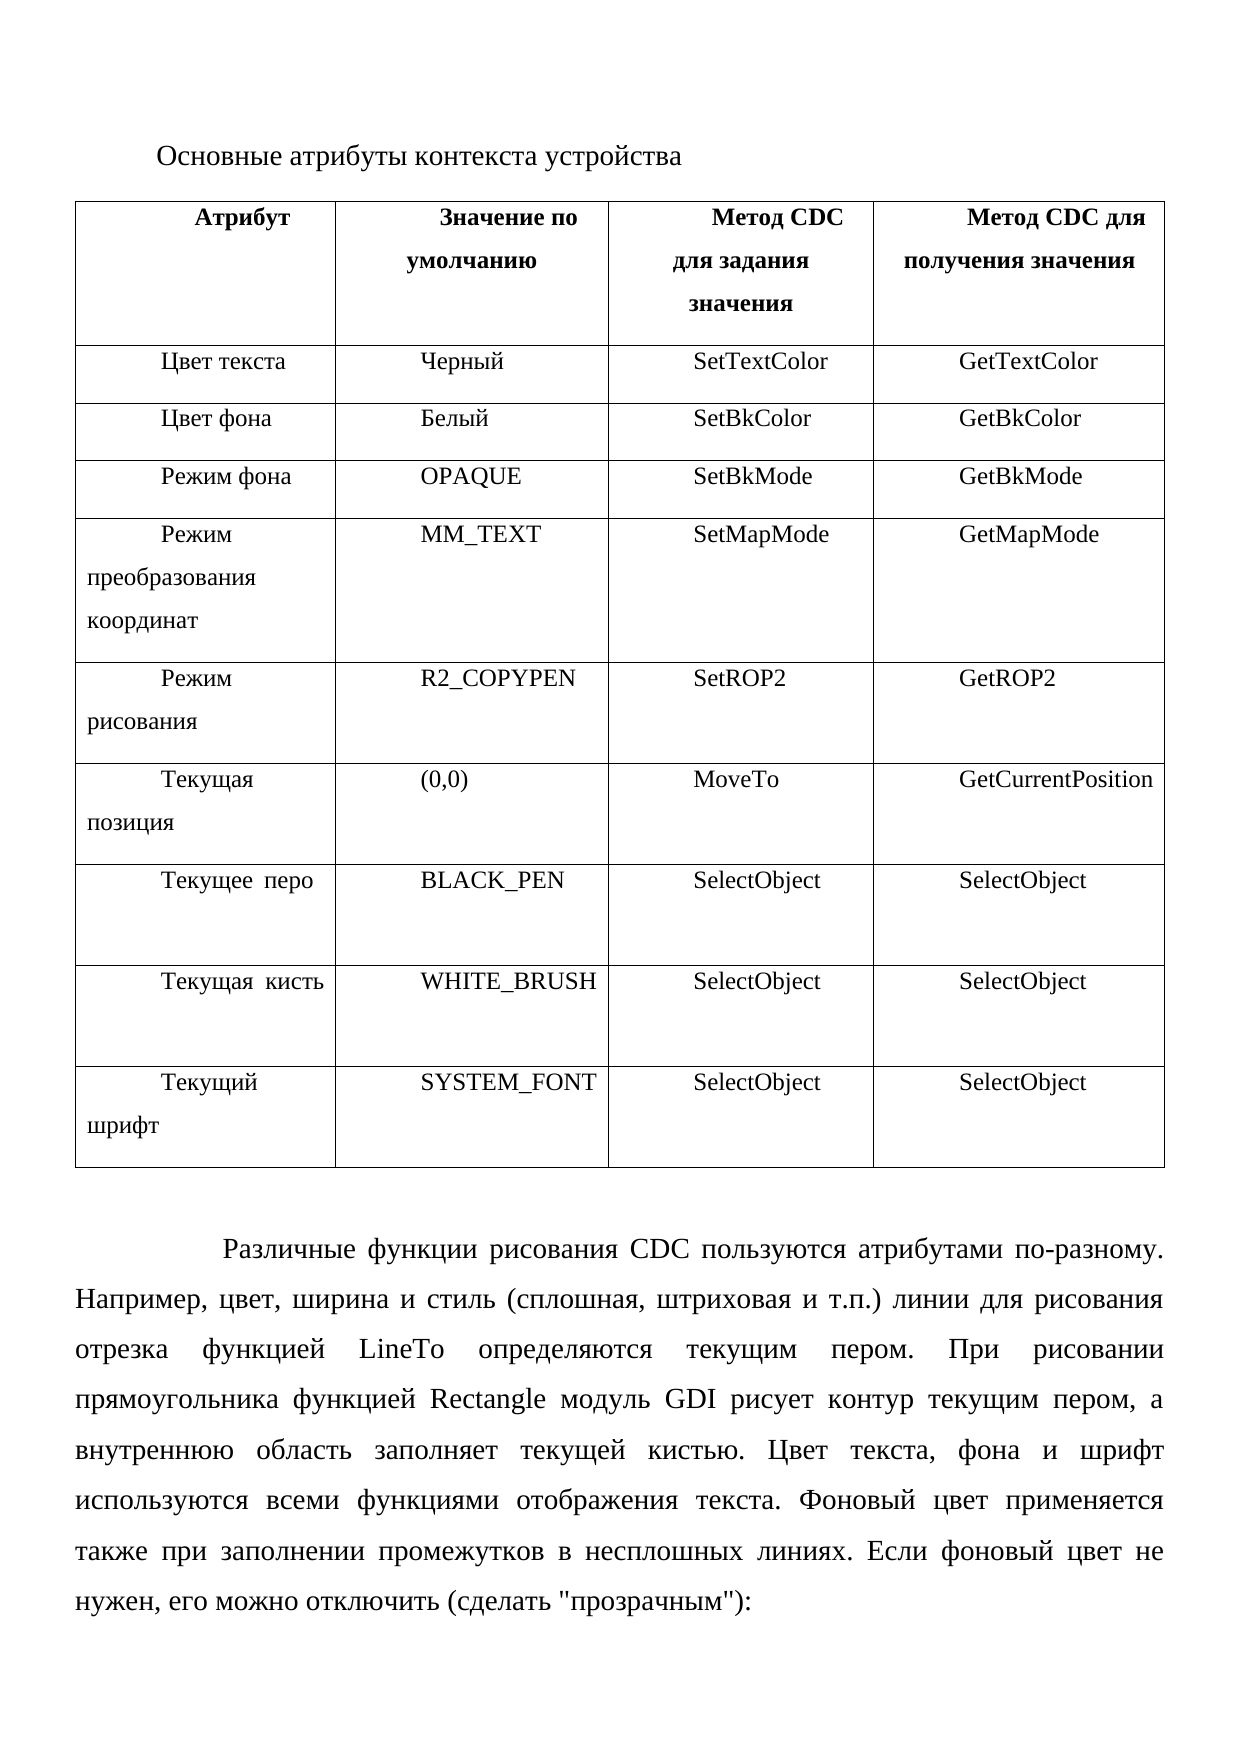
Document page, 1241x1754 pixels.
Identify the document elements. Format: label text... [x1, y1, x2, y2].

table_cell BLACK_PEN [336, 865, 608, 965]
table_cell SetROP2 [609, 663, 873, 763]
table_cell SYSTEM_FONT [336, 1067, 608, 1167]
text Различные функции рисования CDC пользуются атрибутами по-разному. Например, цвет, ширина и стиль (сплошная, штриховая и т.п.) линии для рисования отрезка функцией LineTo определяются текущим пером. При рисовании прямоугольника функцией Rectangle модуль GDI рисует контур текущим пером, а внутреннюю область заполняет текущей кистью. Цвет текста, фона и шрифт используются всеми функциями отображения текста. Фоновый цвет применяется также при заполнении промежутков в несплошных линиях. Если фоновый цвет не нужен, его можно отключить (сделать "прозрачным"): [75, 1231, 1165, 1616]
table_cell SelectObject [609, 1067, 873, 1167]
table_cell SelectObject [874, 1067, 1164, 1167]
table_cell MM_TEXT [336, 519, 608, 662]
table_cell GetROP2 [874, 663, 1164, 763]
table_cell Цвет текста [76, 346, 335, 402]
table_cell Белый [336, 404, 608, 460]
table_cell Текущее перо [76, 865, 335, 965]
table_header Метод CDC для задания значения [609, 202, 873, 345]
table_cell Текущая кисть [76, 966, 335, 1066]
table_cell (0,0) [336, 764, 608, 864]
table_cell R2_COPYPEN [336, 663, 608, 763]
table_header Значение по умолчанию [336, 202, 608, 345]
table_cell SetBkColor [609, 404, 873, 460]
table_cell Текущий шрифт [76, 1067, 335, 1167]
table_cell SetTextColor [609, 346, 873, 402]
table_cell Черный [336, 346, 608, 402]
table_cell Текущая позиция [76, 764, 335, 864]
table_cell Цвет фона [76, 404, 335, 460]
table_cell SelectObject [874, 966, 1164, 1066]
table_cell Режим преобразования координат [76, 519, 335, 662]
table_header Атрибут [76, 202, 335, 345]
table_cell SetBkMode [609, 461, 873, 518]
table_header Метод СDC для получения значения [874, 202, 1164, 345]
table_cell Режим рисования [76, 663, 335, 763]
table_cell SetMapMode [609, 519, 873, 662]
table_cell GetBkColor [874, 404, 1164, 460]
table_cell MoveTo [609, 764, 873, 864]
text Основные атрибуты контекста устройства [75, 138, 1165, 171]
table_cell SelectObject [609, 865, 873, 965]
table_cell GetMapMode [874, 519, 1164, 662]
table_cell Режим фона [76, 461, 335, 518]
table_cell SelectObject [874, 865, 1164, 965]
table_cell GetTextColor [874, 346, 1164, 402]
table_cell SelectObject [609, 966, 873, 1066]
table_cell WHITE_BRUSH [336, 966, 608, 1066]
table_cell GetBkMode [874, 461, 1164, 518]
table_cell GetCurrentPosition [874, 764, 1164, 864]
table_cell OPAQUE [336, 461, 608, 518]
